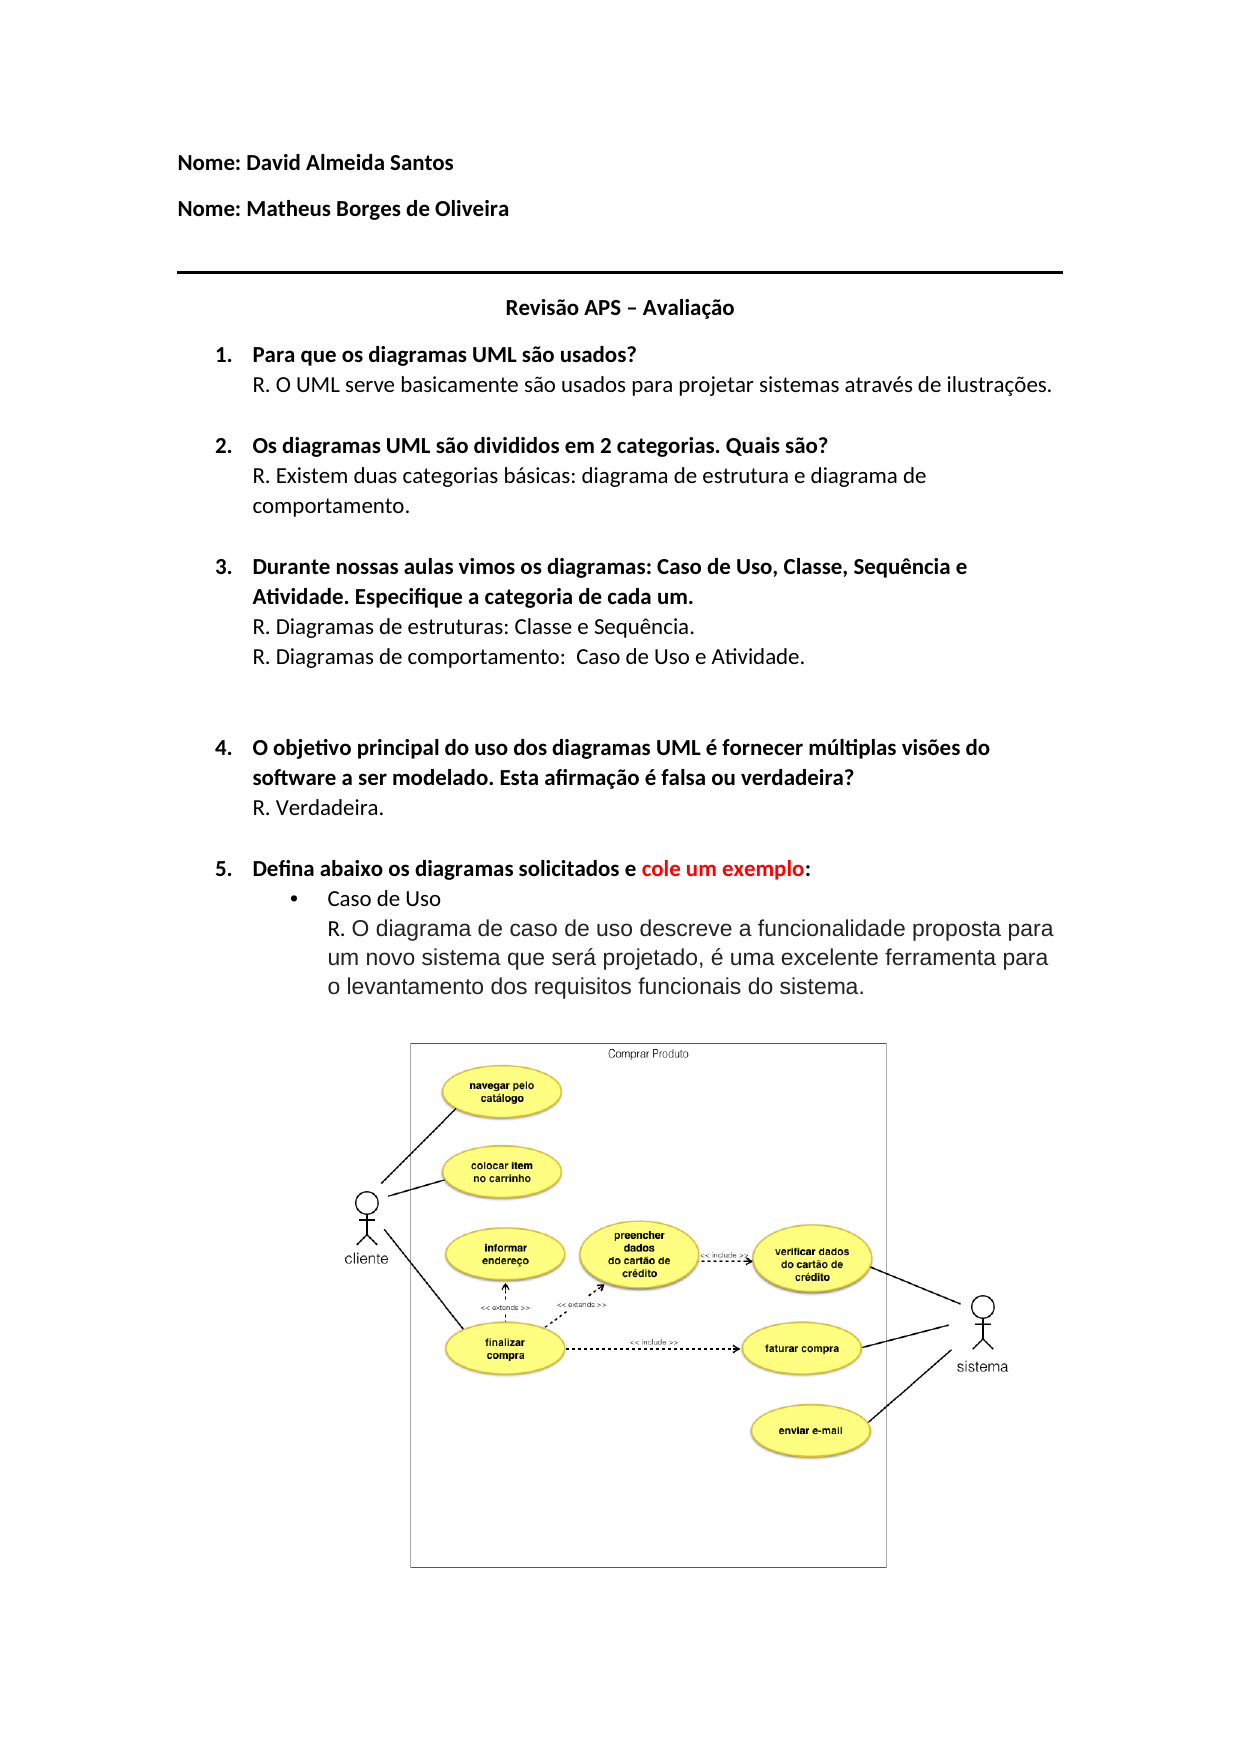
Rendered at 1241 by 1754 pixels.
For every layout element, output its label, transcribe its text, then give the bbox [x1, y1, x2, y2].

picture [327, 1031, 1029, 1580]
list R. Existem duas categorias básicas: diagrama de estrutura e diagrama de comportamento. [252, 461, 1063, 519]
list Os diagramas UML são divididos em 2 categorias. Quais são? [215, 431, 1063, 459]
list O objetivo principal do uso dos diagramas UML é fornecer múltiplas visões do software a ser modelado. Esta afirmação é falsa ou verdadeira? [215, 733, 1063, 791]
list R. O diagrama de caso de uso descreve a funcionalidade proposta para um novo sistema que será projetado, é uma excelente ferramenta para o levantamento dos requisitos funcionais do sistema. [327, 914, 1063, 999]
list Para que os diagramas UML são usados? [215, 340, 1063, 368]
text Nome: David Almeida Santos [177, 148, 1063, 176]
list Durante nossas aulas vimos os diagramas: Caso de Uso, Classe, Sequência e Atividade. Especifique a categoria de cada um. [215, 552, 1063, 610]
text Revisão APS – Avaliação [177, 293, 1063, 321]
list R. Diagramas de comportamento: Caso de Uso e Atividade. [252, 642, 1063, 670]
list Caso de Uso [290, 884, 1063, 912]
list R. Diagramas de estruturas: Classe e Sequência. [252, 612, 1063, 640]
list R. Verdadeira. [252, 793, 1063, 821]
list Defina abaixo os diagramas solicitados e cole um exemplo: [215, 854, 1063, 882]
text Nome: Matheus Borges de Oliveira [177, 194, 1063, 222]
list R. O UML serve basicamente são usados para projetar sistemas através de ilustrações. [252, 371, 1063, 398]
